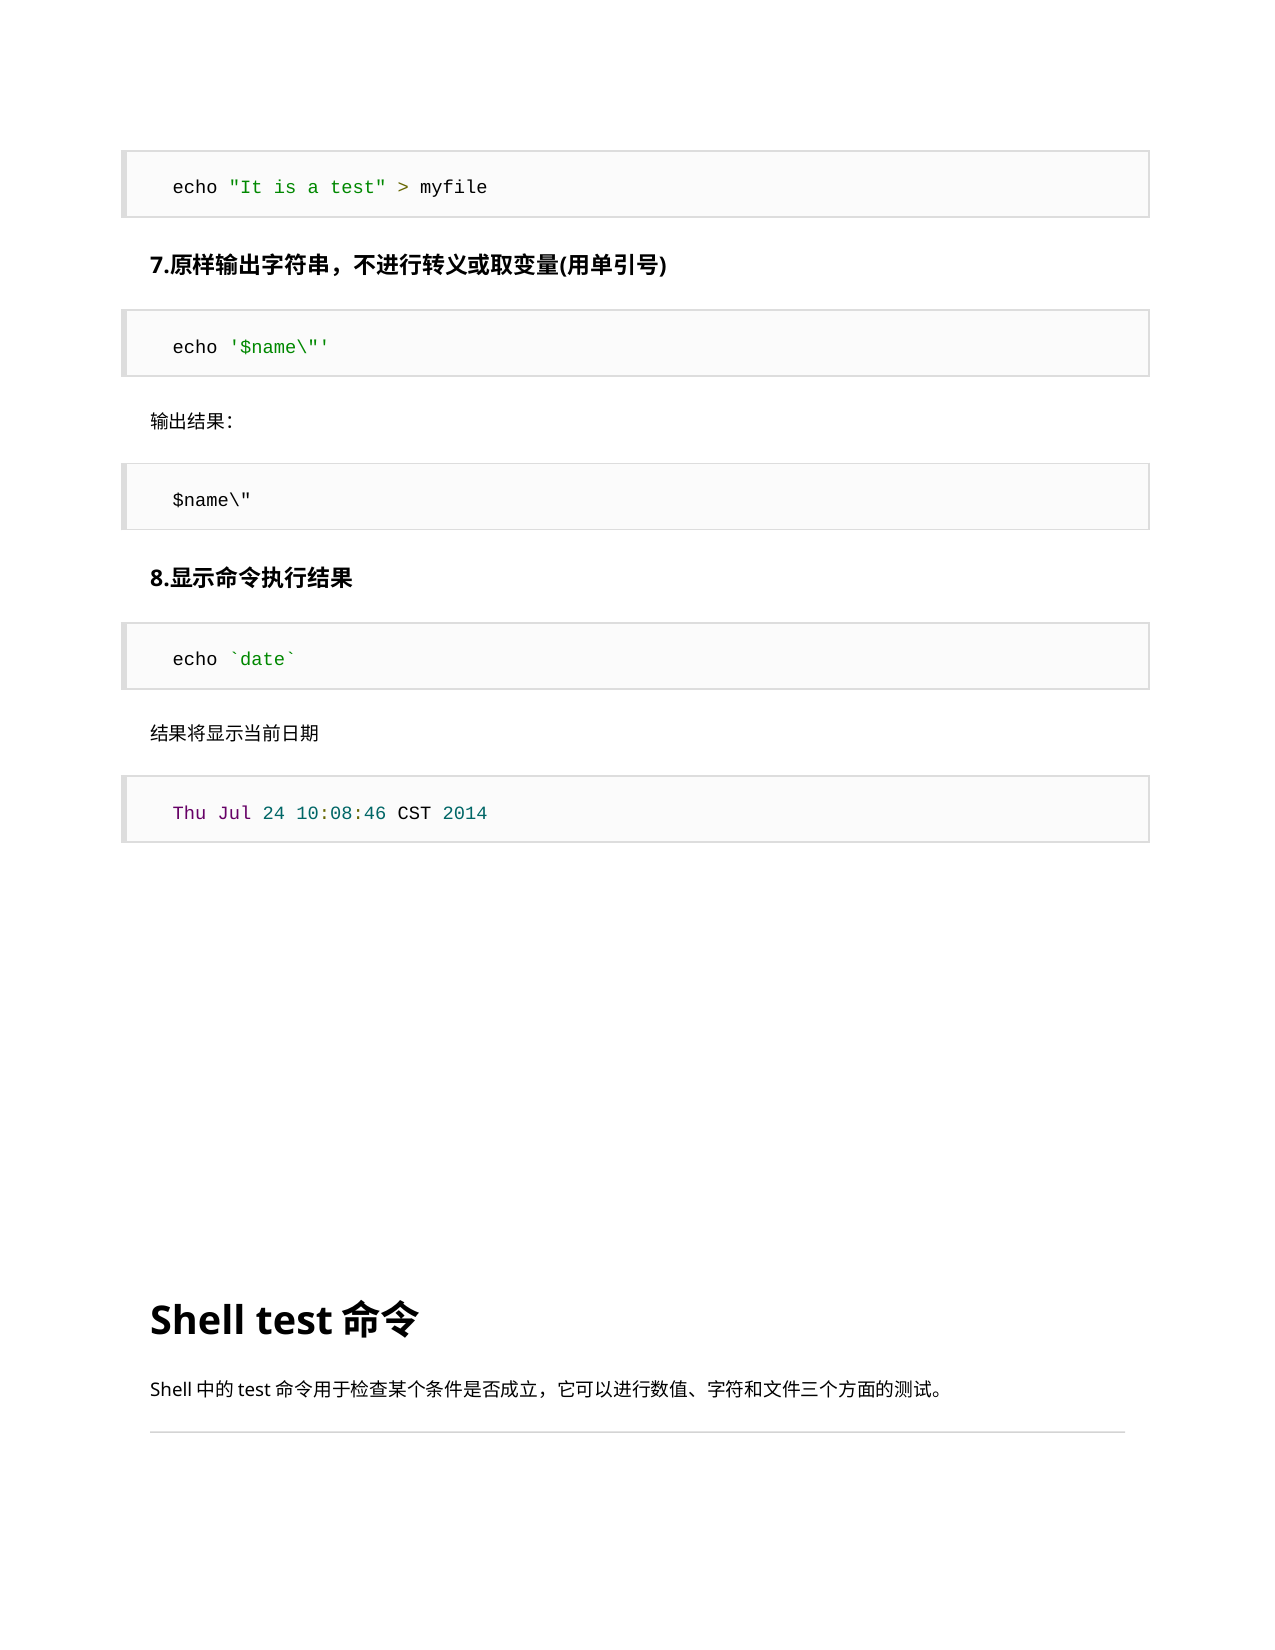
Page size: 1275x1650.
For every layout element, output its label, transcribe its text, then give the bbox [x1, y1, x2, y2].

text echo "It is a test" > myfile [127, 152, 1148, 216]
subtitle Shell test命令 [150, 1288, 1125, 1346]
text Thu Jul 24 10:08:46 CST 2014 [127, 777, 1148, 841]
text echo '$name\"' [127, 311, 1148, 375]
text $name\" [127, 464, 1148, 529]
subtitle 8.显示命令执行结果 [150, 559, 1125, 593]
text 结果将显示当前日期 [150, 719, 1125, 746]
text Shell中的 test 命令用于检查某个条件是否成立，它可以进行数值、字符和文件三个方面的测试。 [150, 1375, 1125, 1402]
subtitle 7.原样输出字符串，不进行转义或取变量(用单引号) [150, 247, 1125, 280]
text 输出结果： [150, 406, 1125, 433]
text echo `date` [127, 624, 1148, 688]
